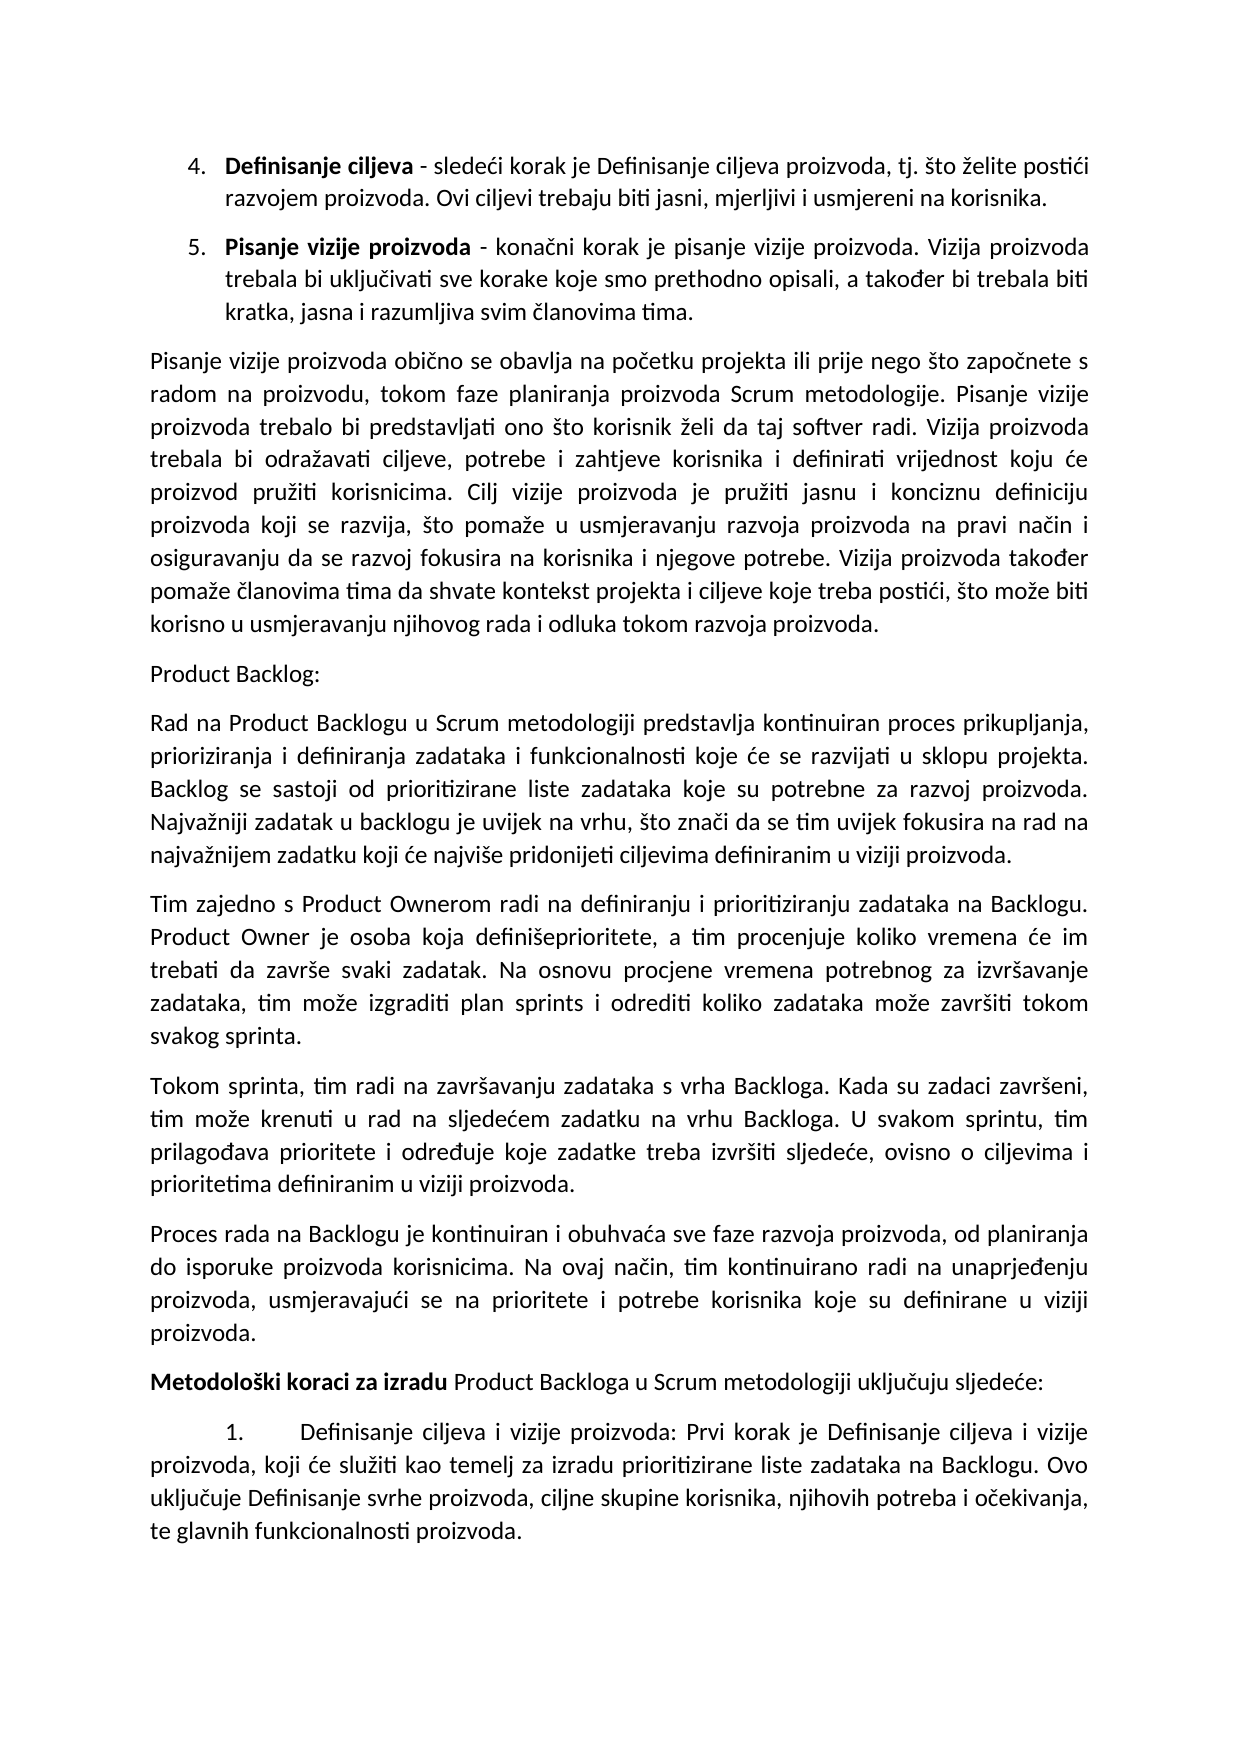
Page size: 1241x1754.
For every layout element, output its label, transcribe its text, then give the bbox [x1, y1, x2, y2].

list Definisanje ciljeva - sledeći korak je Definisanje ciljeva proizvoda, tj. što želite postići razvojem proizvoda. Ovi ciljevi trebaju biti jasni, mjerljivi i usmjereni na korisnika. [187, 150, 1090, 213]
list Pisanje vizije proizvoda - konačni korak je pisanje vizije proizvoda. Vizija proizvoda trebala bi uključivati ​​sve korake koje smo prethodno opisali, a također bi trebala biti kratka, jasna i razumljiva svim članovima tima. [187, 231, 1090, 326]
text Pisanje vizije proizvoda obično se obavlja na početku projekta ili prije nego što započnete s radom na proizvodu, tokom faze planiranja proizvoda Scrum metodologije. Pisanje vizije proizvoda trebalo bi predstavljati ono što korisnik želi da taj softver radi. Vizija proizvoda trebala bi odražavati ciljeve, potrebe i zahtjeve korisnika i definirati vrijednost koju će proizvod pružiti korisnicima. Cilj vizije proizvoda je pružiti jasnu i konciznu definiciju proizvoda koji se razvija, što pomaže u usmjeravanju razvoja proizvoda na pravi način i osiguravanju da se razvoj fokusira na korisnika i njegove potrebe. Vizija proizvoda također pomaže članovima tima da shvate kontekst projekta i ciljeve koje treba postići, što može biti korisno u usmjeravanju njihovog rada i odluka tokom razvoja proizvoda. [150, 345, 1090, 639]
text Metodološki koraci za izradu Product Backloga u Scrum metodologiji uključuju sljedeće: [150, 1366, 1090, 1397]
text Proces rada na Backlogu je kontinuiran i obuhvaća sve faze razvoja proizvoda, od planiranja do isporuke proizvoda korisnicima. Na ovaj način, tim kontinuirano radi na unaprjeđenju proizvoda, usmjeravajući se na prioritete i potrebe korisnika koje su definirane u viziji proizvoda. [150, 1218, 1090, 1347]
text Product Backlog: [150, 658, 1090, 688]
text Tim zajedno s Product Ownerom radi na definiranju i prioritiziranju zadataka na Backlogu. Product Owner je osoba koja definišeprioritete, a tim procenjuje koliko vremena će im trebati da završe svaki zadatak. Na osnovu procjene vremena potrebnog za izvršavanje zadataka, tim može izgraditi plan sprints i odrediti koliko zadataka može završiti tokom svakog sprinta. [150, 888, 1090, 1051]
text Rad na Product Backlogu u Scrum metodologiji predstavlja kontinuiran proces prikupljanja, prioriziranja i definiranja zadataka i funkcionalnosti koje će se razvijati u sklopu projekta. Backlog se sastoji od prioritizirane liste zadataka koje su potrebne za razvoj proizvoda. Najvažniji zadatak u backlogu je uvijek na vrhu, što znači da se tim uvijek fokusira na rad na najvažnijem zadatku koji će najviše pridonijeti ciljevima definiranim u viziji proizvoda. [150, 707, 1090, 869]
text Tokom sprinta, tim radi na završavanju zadataka s vrha Backloga. Kada su zadaci završeni, tim može krenuti u rad na sljedećem zadatku na vrhu Backloga. U svakom sprintu, tim prilagođava prioritete i određuje koje zadatke treba izvršiti sljedeće, ovisno o ciljevima i prioritetima definiranim u viziji proizvoda. [150, 1070, 1090, 1199]
text 1. Definisanje ciljeva i vizije proizvoda: Prvi korak je Definisanje ciljeva i vizije proizvoda, koji će služiti kao temelj za izradu prioritizirane liste zadataka na Backlogu. Ovo uključuje Definisanje svrhe proizvoda, ciljne skupine korisnika, njihovih potreba i očekivanja, te glavnih funkcionalnosti proizvoda. [150, 1416, 1090, 1545]
